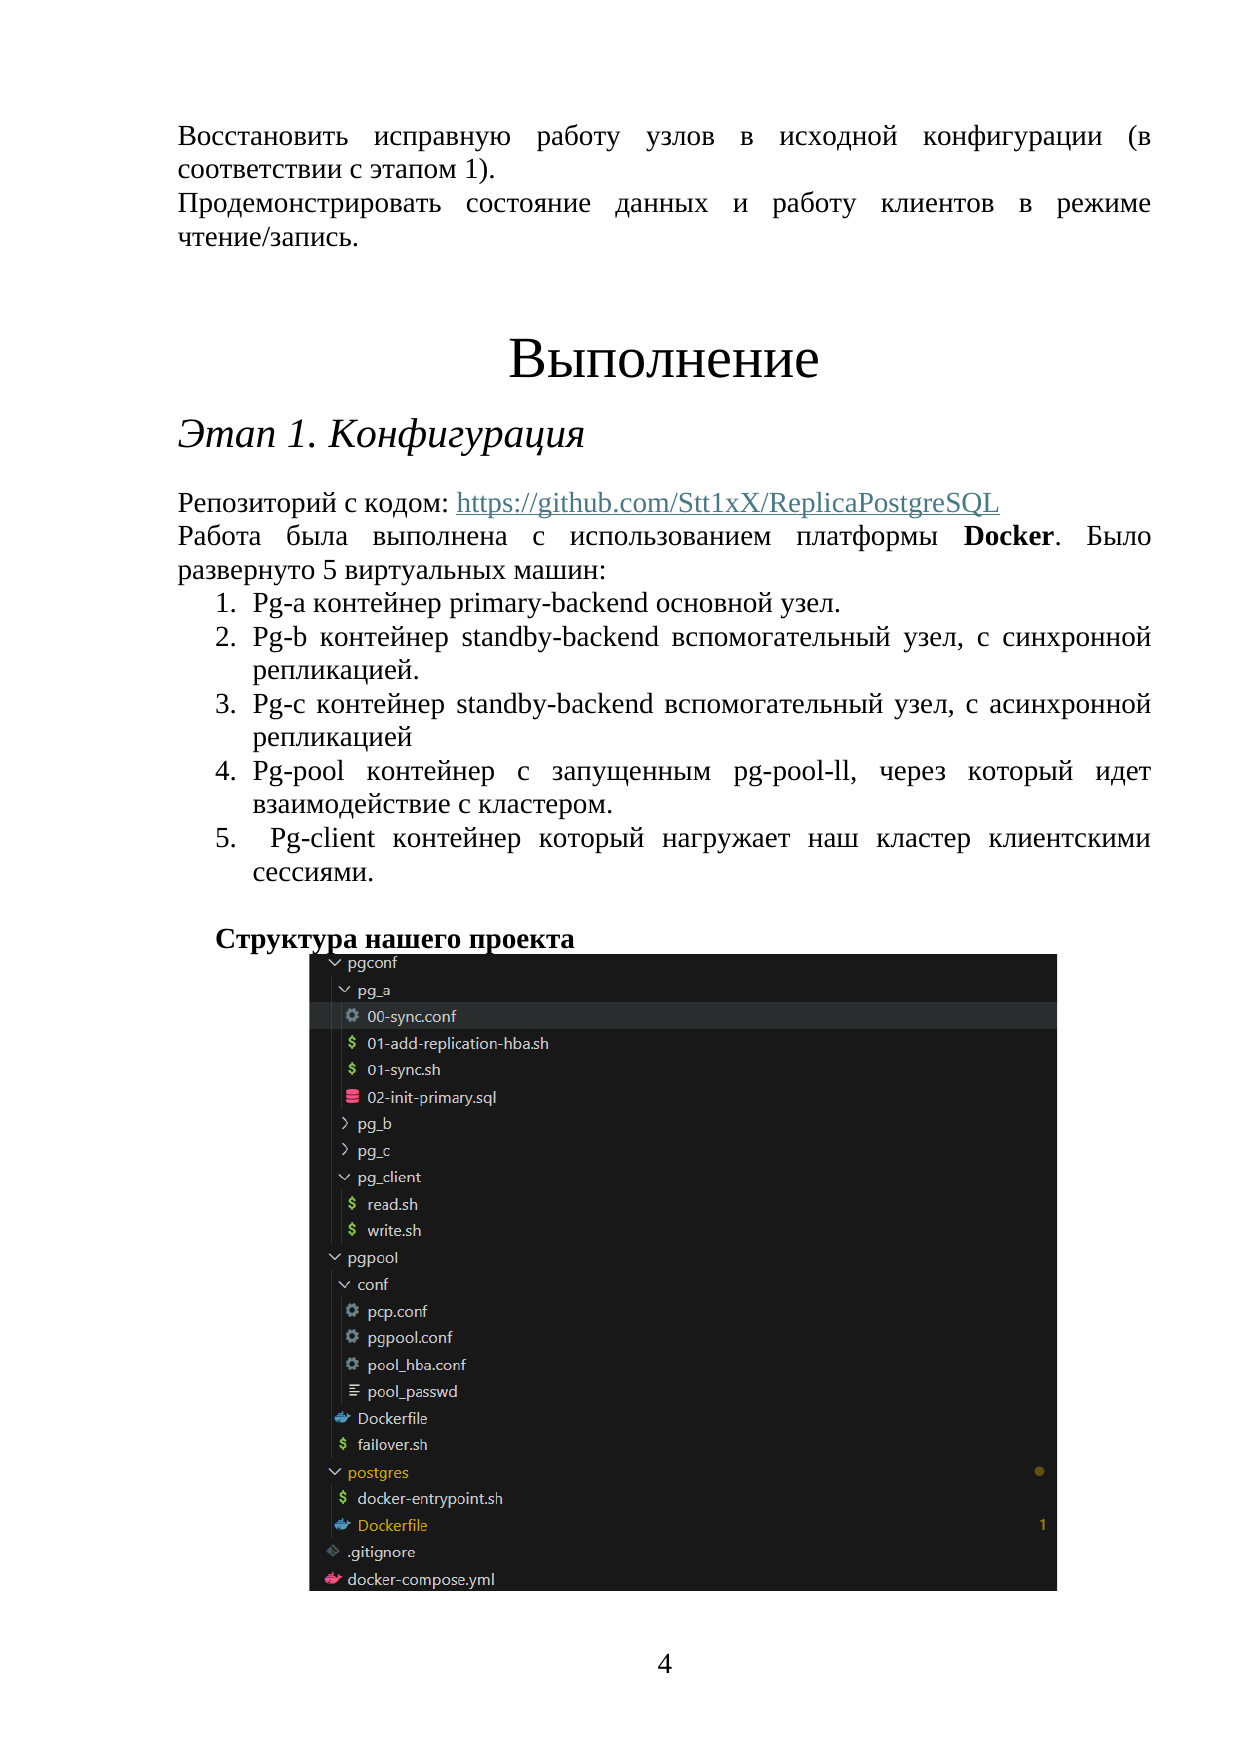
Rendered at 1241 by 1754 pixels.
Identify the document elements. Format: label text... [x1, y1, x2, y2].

list Pg-pool контейнер с запущенным pg-pool-ll, через который идет взаимодействие с кластером. [215, 753, 1152, 820]
list Pg-b контейнер standby-backend вспомогательный узел, с синхронной репликацией. [215, 619, 1152, 686]
text Репозиторий с кодом: https://github.com/Stt1xX/ReplicaPostgreSQL [177, 485, 1152, 518]
picture [309, 954, 1058, 1591]
list Pg-a контейнер primary-backend основной узел. [215, 585, 1152, 619]
list Pg-c контейнер standby-backend вспомогательный узел, с асинхронной репликацией [215, 686, 1152, 753]
text Структура нашего проекта [215, 921, 1152, 954]
text Работа была выполнена с использованием платформы Docker. Было развернуто 5 виртуальных машин: [177, 518, 1152, 585]
subtitle Этап 1. Конфигурация [177, 409, 1152, 457]
list Pg-client контейнер который нагружает наш кластер клиентскими сессиями. [215, 820, 1152, 887]
text Продемонстрировать состояние данных и работу клиентов в режиме чтение/запись. [177, 185, 1152, 252]
subtitle Выполнение [177, 323, 1152, 390]
text Восстановить исправную работу узлов в исходной конфигурации (в соответствии с этапом 1). [177, 118, 1152, 185]
